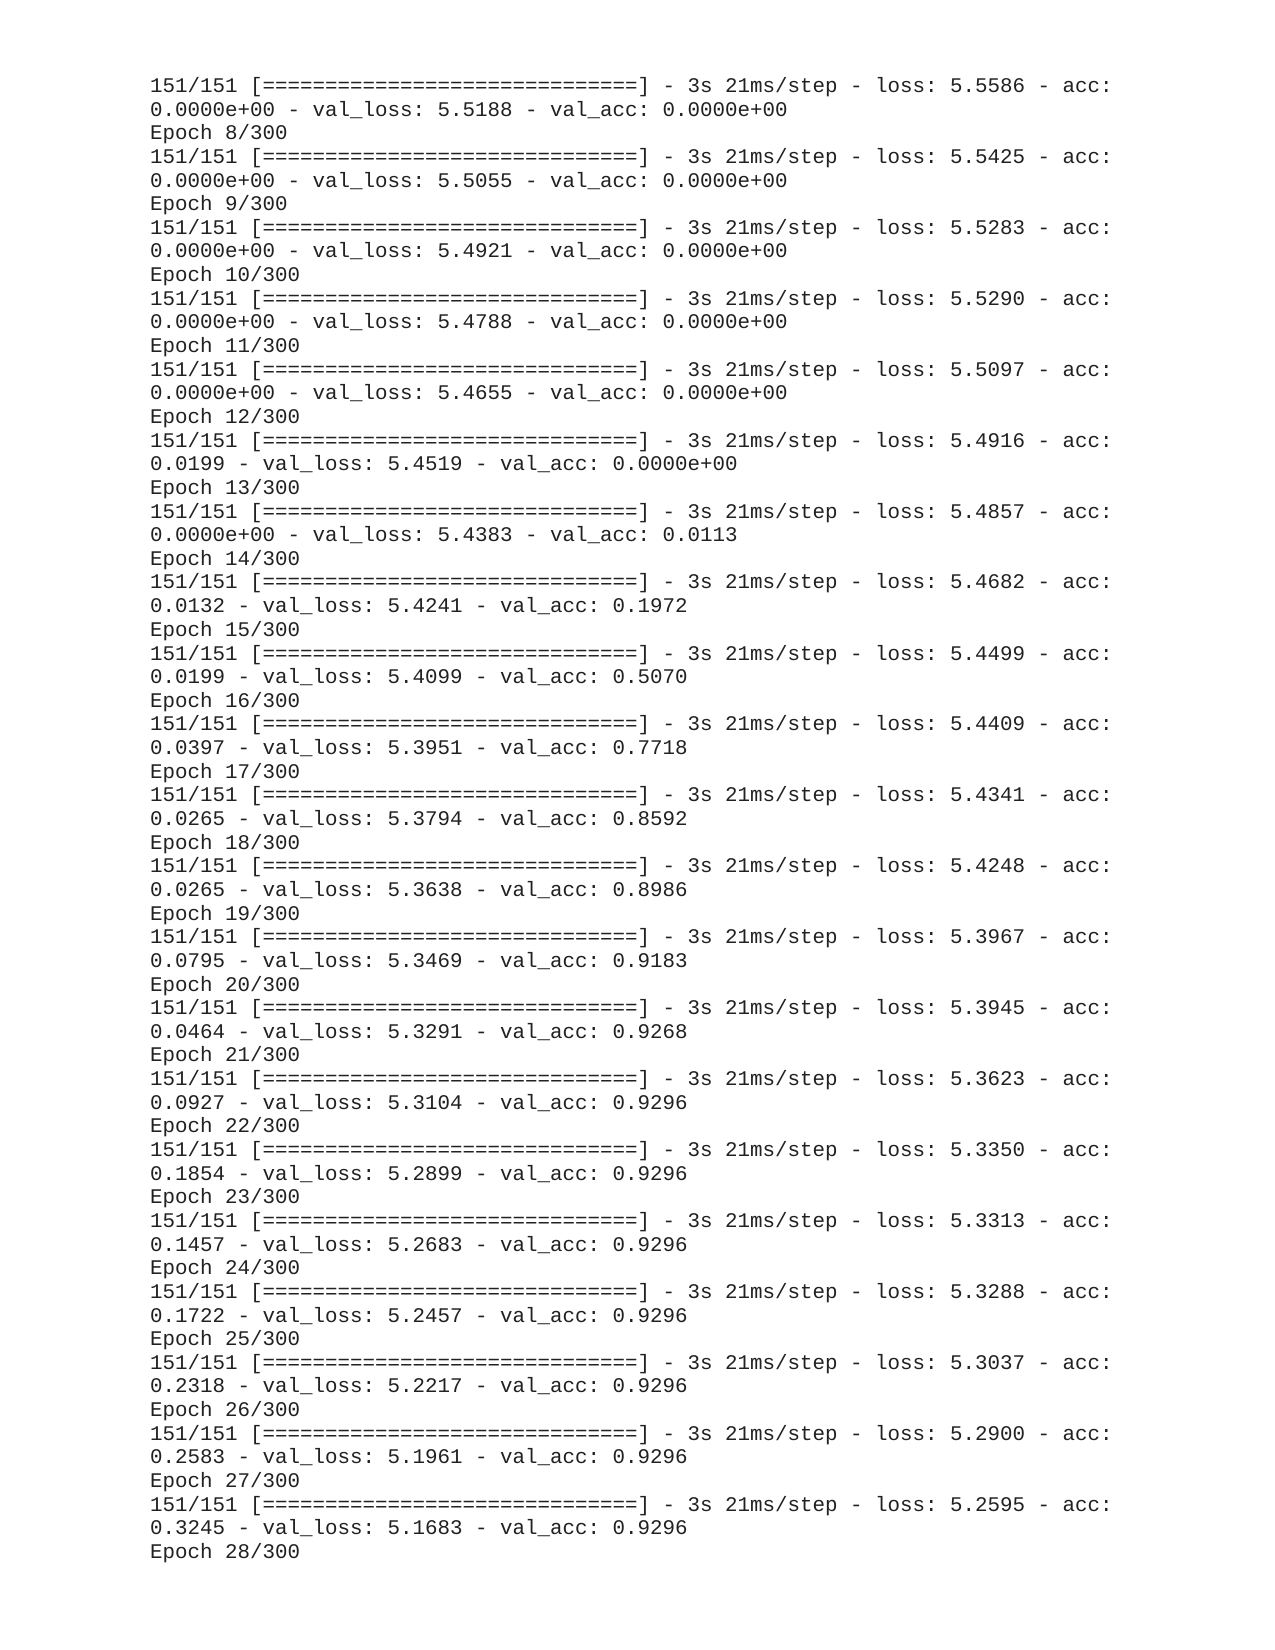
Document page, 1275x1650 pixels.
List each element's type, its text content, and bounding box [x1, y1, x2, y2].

text Epoch 9/300 [150, 193, 1125, 217]
text 151/151 [==============================] - 3s 21ms/step - loss: 5.4409 - acc: 0.0397 - val_loss: 5.3951 - val_acc: 0.7718 [150, 713, 1125, 761]
text 151/151 [==============================] - 3s 21ms/step - loss: 5.4341 - acc: 0.0265 - val_loss: 5.3794 - val_acc: 0.8592 [150, 784, 1125, 832]
text 151/151 [==============================] - 3s 21ms/step - loss: 5.5283 - acc: 0.0000e+00 - val_loss: 5.4921 - val_acc: 0.0000e+00 [150, 217, 1125, 264]
text Epoch 16/300 [150, 690, 1125, 713]
text 151/151 [==============================] - 3s 21ms/step - loss: 5.3288 - acc: 0.1722 - val_loss: 5.2457 - val_acc: 0.9296 [150, 1281, 1125, 1328]
text 151/151 [==============================] - 3s 21ms/step - loss: 5.4248 - acc: 0.0265 - val_loss: 5.3638 - val_acc: 0.8986 [150, 855, 1125, 903]
text 151/151 [==============================] - 3s 21ms/step - loss: 5.2900 - acc: 0.2583 - val_loss: 5.1961 - val_acc: 0.9296 [150, 1423, 1125, 1470]
text 151/151 [==============================] - 3s 21ms/step - loss: 5.3350 - acc: 0.1854 - val_loss: 5.2899 - val_acc: 0.9296 [150, 1139, 1125, 1186]
text 151/151 [==============================] - 3s 21ms/step - loss: 5.5097 - acc: 0.0000e+00 - val_loss: 5.4655 - val_acc: 0.0000e+00 [150, 359, 1125, 406]
text Epoch 28/300 [150, 1541, 1125, 1565]
text Epoch 17/300 [150, 761, 1125, 784]
text Epoch 15/300 [150, 619, 1125, 642]
text Epoch 27/300 [150, 1470, 1125, 1494]
text Epoch 18/300 [150, 832, 1125, 855]
text Epoch 10/300 [150, 264, 1125, 288]
text 151/151 [==============================] - 3s 21ms/step - loss: 5.4499 - acc: 0.0199 - val_loss: 5.4099 - val_acc: 0.5070 [150, 642, 1125, 690]
text 151/151 [==============================] - 3s 21ms/step - loss: 5.3623 - acc: 0.0927 - val_loss: 5.3104 - val_acc: 0.9296 [150, 1068, 1125, 1115]
text 151/151 [==============================] - 3s 21ms/step - loss: 5.4682 - acc: 0.0132 - val_loss: 5.4241 - val_acc: 0.1972 [150, 572, 1125, 619]
text 151/151 [==============================] - 3s 21ms/step - loss: 5.5425 - acc: 0.0000e+00 - val_loss: 5.5055 - val_acc: 0.0000e+00 [150, 146, 1125, 193]
text Epoch 22/300 [150, 1115, 1125, 1139]
text 151/151 [==============================] - 3s 21ms/step - loss: 5.3313 - acc: 0.1457 - val_loss: 5.2683 - val_acc: 0.9296 [150, 1210, 1125, 1257]
text Epoch 26/300 [150, 1399, 1125, 1423]
text Epoch 14/300 [150, 548, 1125, 572]
text Epoch 8/300 [150, 122, 1125, 146]
text 151/151 [==============================] - 3s 21ms/step - loss: 5.4916 - acc: 0.0199 - val_loss: 5.4519 - val_acc: 0.0000e+00 [150, 430, 1125, 477]
text Epoch 12/300 [150, 406, 1125, 430]
text Epoch 25/300 [150, 1328, 1125, 1352]
text 151/151 [==============================] - 3s 21ms/step - loss: 5.3945 - acc: 0.0464 - val_loss: 5.3291 - val_acc: 0.9268 [150, 997, 1125, 1044]
text 151/151 [==============================] - 3s 21ms/step - loss: 5.2595 - acc: 0.3245 - val_loss: 5.1683 - val_acc: 0.9296 [150, 1494, 1125, 1541]
text Epoch 11/300 [150, 335, 1125, 359]
text 151/151 [==============================] - 3s 21ms/step - loss: 5.3967 - acc: 0.0795 - val_loss: 5.3469 - val_acc: 0.9183 [150, 926, 1125, 973]
text Epoch 19/300 [150, 903, 1125, 926]
text 151/151 [==============================] - 3s 21ms/step - loss: 5.5290 - acc: 0.0000e+00 - val_loss: 5.4788 - val_acc: 0.0000e+00 [150, 288, 1125, 335]
text Epoch 21/300 [150, 1044, 1125, 1068]
text 151/151 [==============================] - 3s 21ms/step - loss: 5.5586 - acc: 0.0000e+00 - val_loss: 5.5188 - val_acc: 0.0000e+00 [150, 75, 1125, 122]
text Epoch 13/300 [150, 477, 1125, 501]
text 151/151 [==============================] - 3s 21ms/step - loss: 5.3037 - acc: 0.2318 - val_loss: 5.2217 - val_acc: 0.9296 [150, 1352, 1125, 1399]
text Epoch 20/300 [150, 973, 1125, 997]
text Epoch 23/300 [150, 1186, 1125, 1210]
text 151/151 [==============================] - 3s 21ms/step - loss: 5.4857 - acc: 0.0000e+00 - val_loss: 5.4383 - val_acc: 0.0113 [150, 501, 1125, 548]
text Epoch 24/300 [150, 1257, 1125, 1281]
